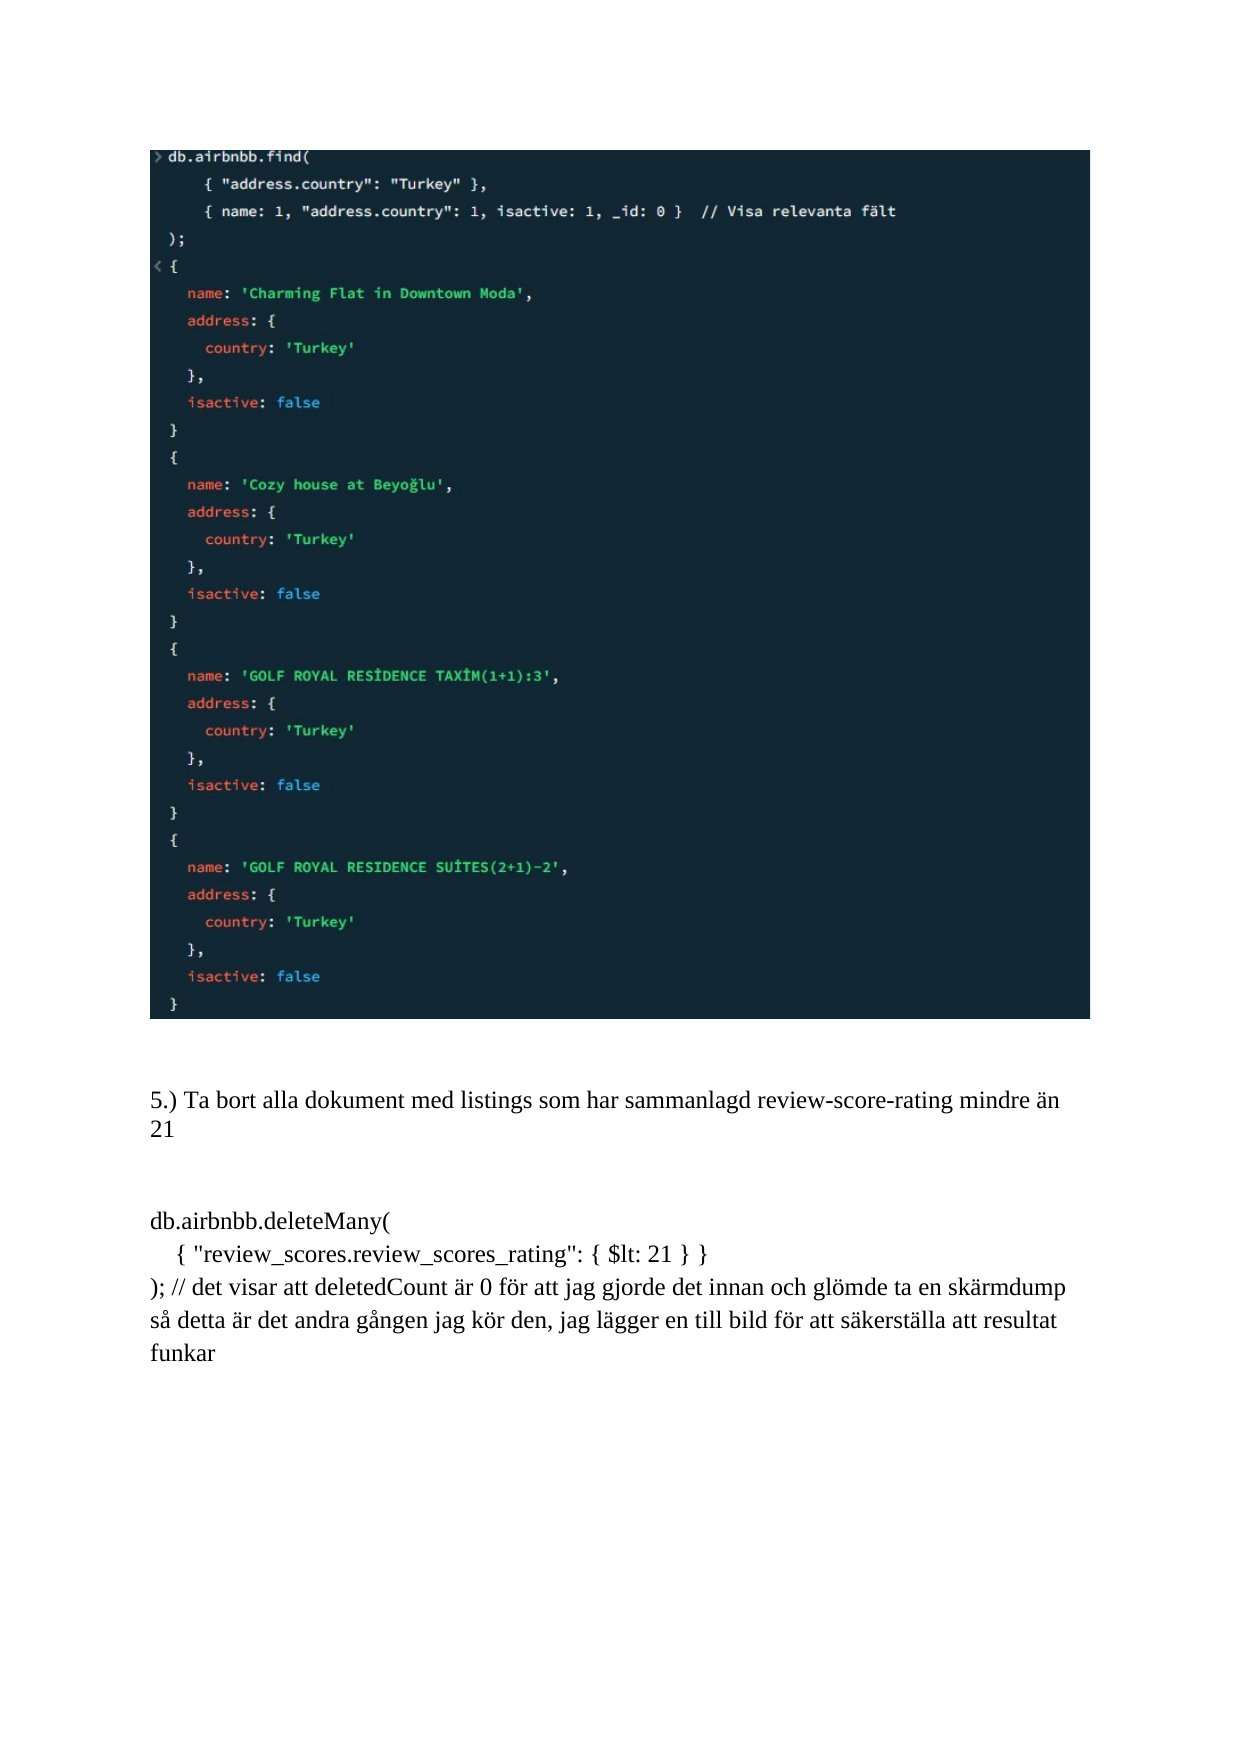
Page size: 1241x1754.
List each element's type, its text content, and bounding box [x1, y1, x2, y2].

picture [150, 150, 1091, 1019]
text db.airbnbb.deleteMany( [150, 1206, 1090, 1235]
text 5.) Ta bort alla dokument med listings som har sammanlagd review-score-rating mindre än 21 [150, 1085, 1090, 1142]
text { "review_scores.review_scores_rating": { $lt: 21 } } [150, 1239, 1090, 1268]
text ); // det visar att deletedCount är 0 för att jag gjorde det innan och glömde ta en skärmdump så detta är det andra gången jag kör den, jag lägger en till bild för att säkerställa att resultat funkar [150, 1272, 1090, 1367]
